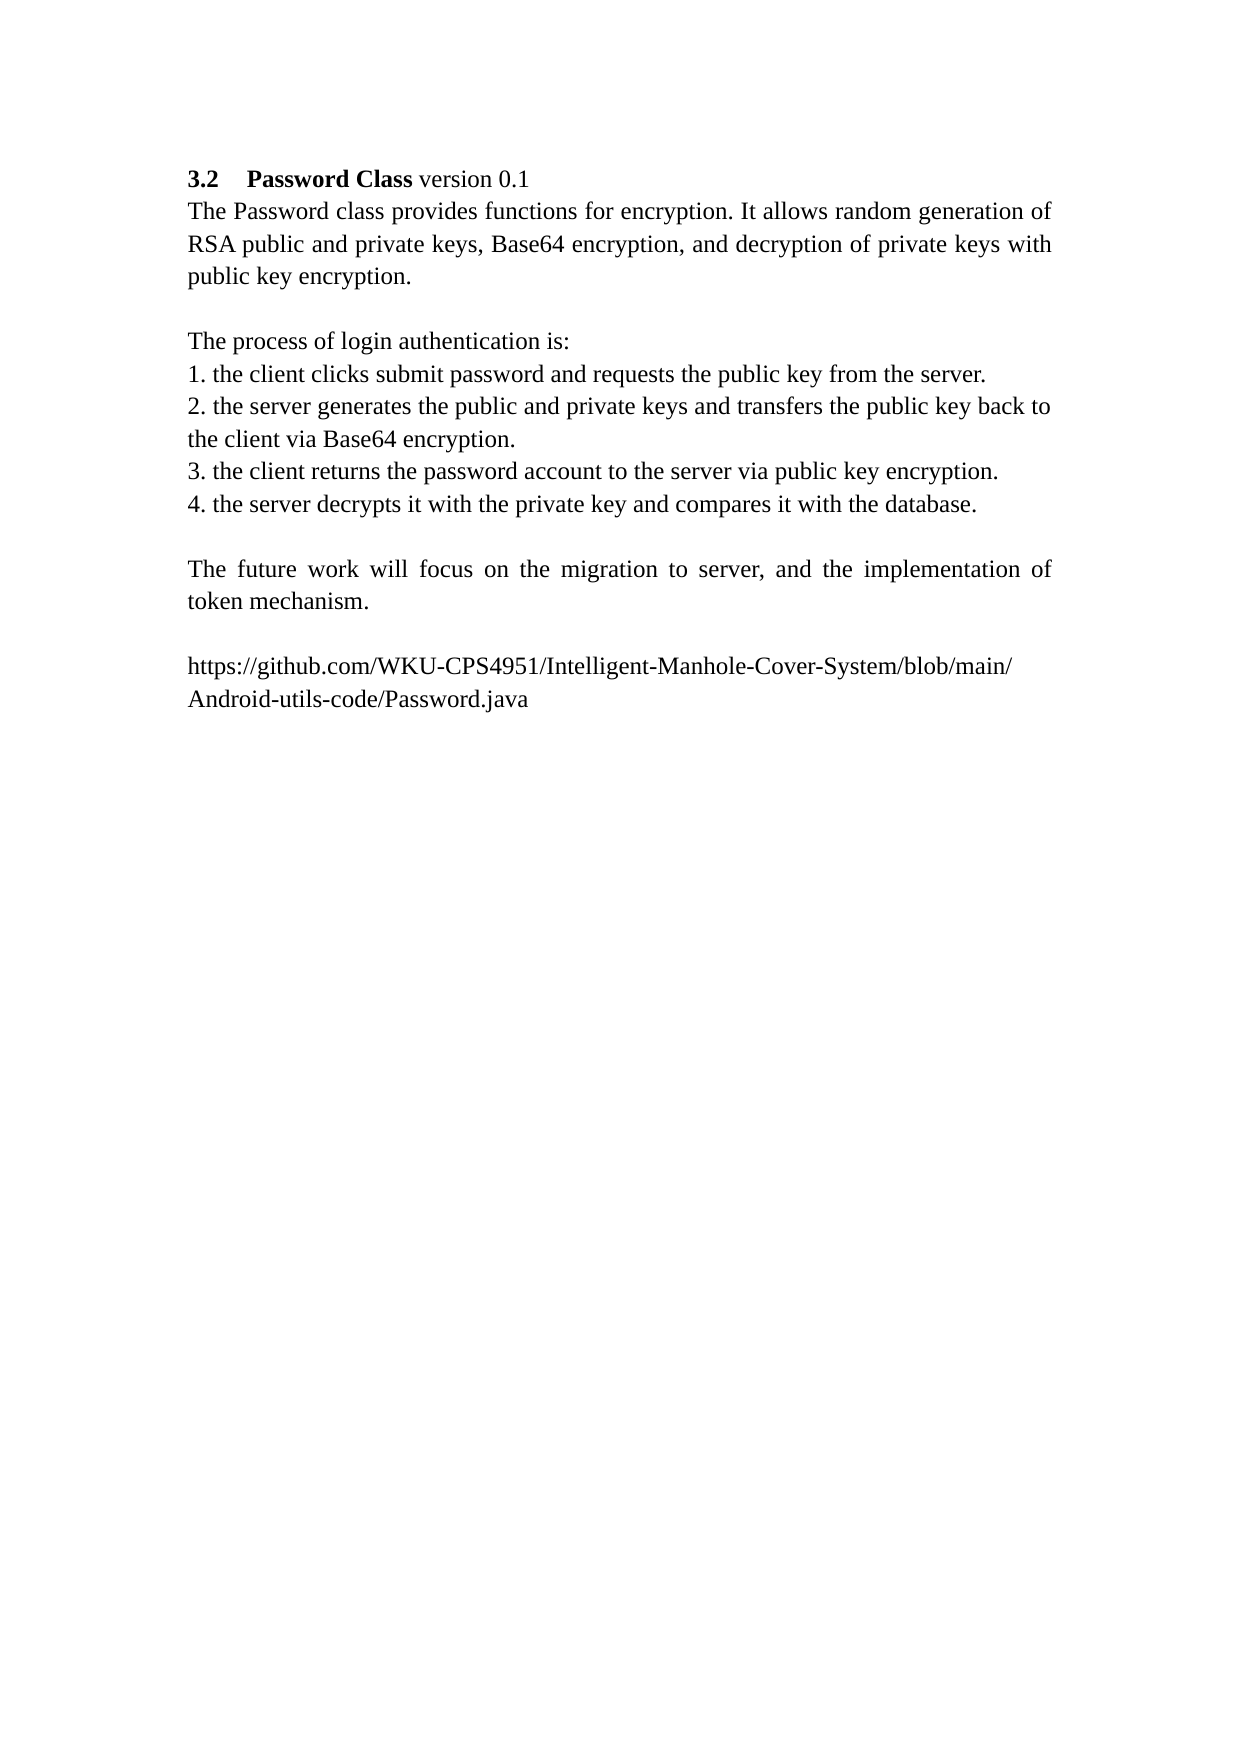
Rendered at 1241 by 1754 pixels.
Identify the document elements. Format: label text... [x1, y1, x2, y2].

subtitle Password Class version 0.1 [187, 162, 1053, 194]
text The process of login authentication is: [187, 324, 1053, 357]
text 1. the client clicks submit password and requests the public key from the server. [187, 357, 1053, 389]
text 3. the client returns the password account to the server via public key encryption. [187, 454, 1053, 487]
text https://github.com/WKU-CPS4951/Intelligent-Manhole-Cover-System/blob/main/Android-utils-code/Password.java [187, 649, 1053, 714]
text 2. the server generates the public and private keys and transfers the public key back to the client via Base64 encryption. [187, 389, 1053, 454]
text The Password class provides functions for encryption. It allows random generation of RSA public and private keys, Base64 encryption, and decryption of private keys with public key encryption. [187, 194, 1053, 292]
text The future work will focus on the migration to server, and the implementation of token mechanism. [187, 552, 1053, 617]
text 4. the server decrypts it with the private key and compares it with the database. [187, 487, 1053, 519]
